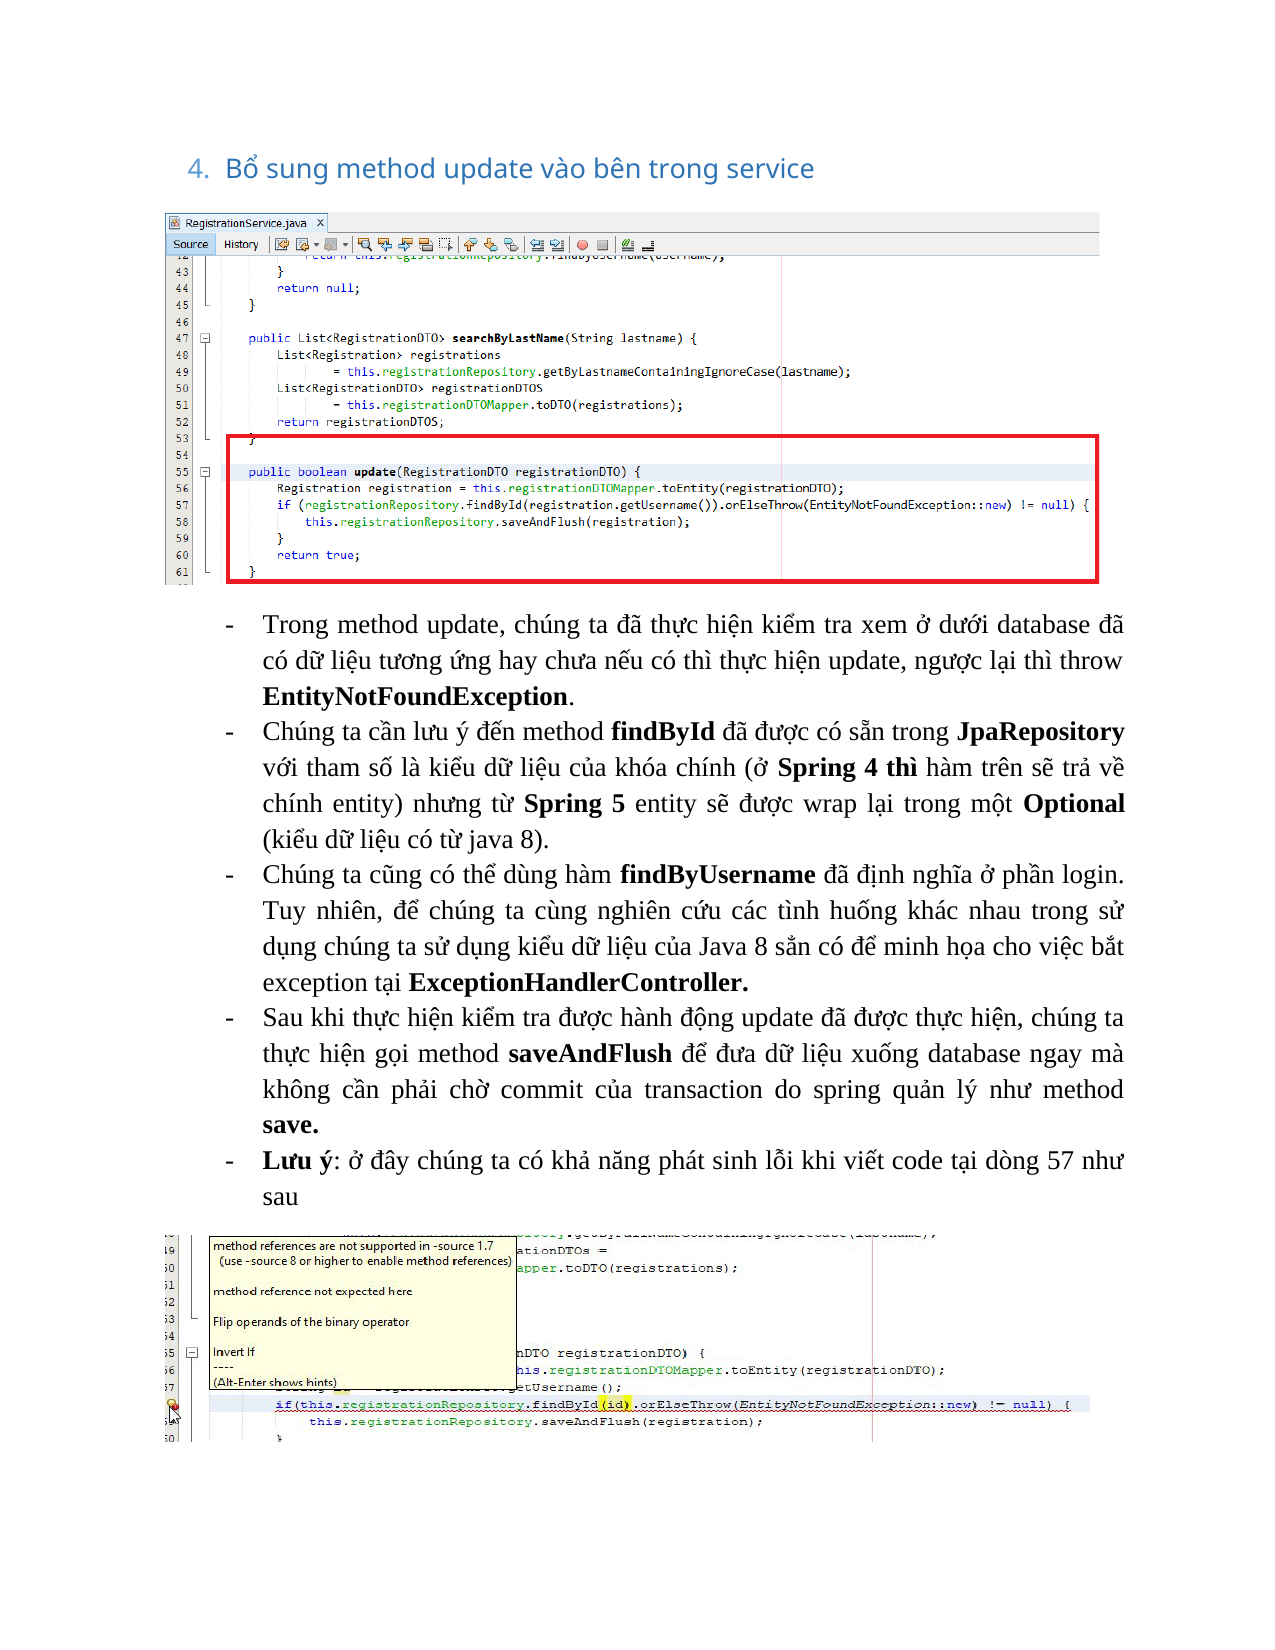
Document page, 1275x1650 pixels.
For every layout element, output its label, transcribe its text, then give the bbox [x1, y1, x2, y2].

list Sau khi thực hiện kiểm tra được hành động update đã được thực hiện, chúng ta thực hiện gọi method saveAndFlush để đưa dữ liệu xuống database ngay mà không cần phải chờ commit của transaction do spring quản lý như method save. [225, 1001, 1125, 1140]
list Lưu ý: ở đây chúng ta có khả năng phát sinh lỗi khi viết code tại dòng 57 như sau [225, 1144, 1125, 1211]
picture [165, 1235, 1091, 1442]
list Chúng ta cũng có thể dùng hàm findByUsername đã định nghĩa ở phần login. Tuy nhiên, để chúng ta cùng nghiên cứu các tình huống khác nhau trong sử dụng chúng ta sử dụng kiểu dữ liệu của Java 8 sẳn có để minh họa cho việc bắt exception tại ExceptionHandlerController. [225, 858, 1125, 997]
list Trong method update, chúng ta đã thực hiện kiểm tra xem ở dưới database đã có dữ liệu tương ứng hay chưa nếu có thì thực hiện update, ngược lại thì throw EntityNotFoundException. [225, 608, 1125, 711]
subtitle Bổ sung method update vào bên trong service [187, 150, 1125, 187]
picture [165, 212, 1100, 585]
list Chúng ta cần lưu ý đến method findById đã được có sẵn trong JpaRepository với tham số là kiểu dữ liệu của khóa chính (ở Spring 4 thì hàm trên sẽ trả về chính entity) nhưng từ Spring 5 entity sẽ được wrap lại trong một Optional (kiểu dữ liệu có từ java 8). [225, 716, 1125, 854]
